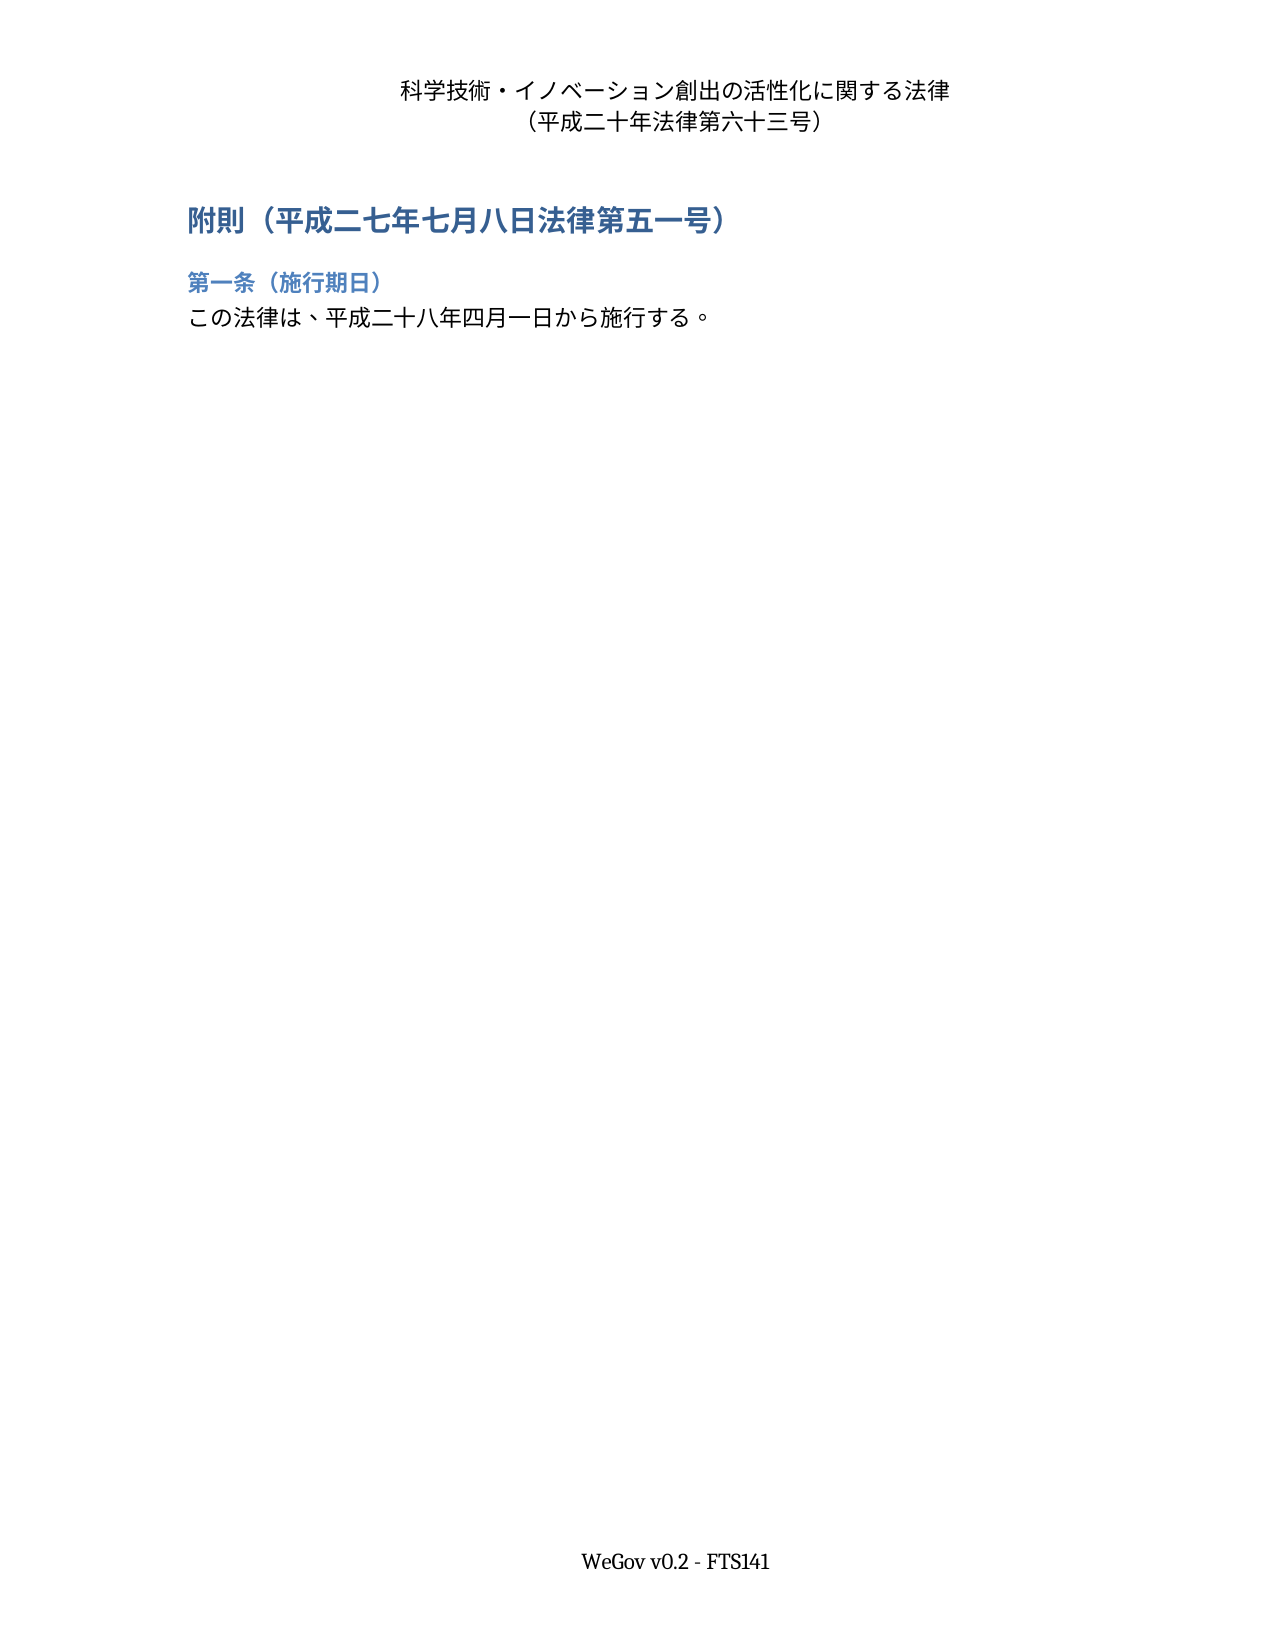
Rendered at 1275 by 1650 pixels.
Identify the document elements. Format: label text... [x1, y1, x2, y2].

text この法律は、平成二十八年四月一日から施行する。 [187, 302, 1087, 334]
subtitle 第一条（施行期日） [187, 266, 1087, 298]
subtitle 附則（平成二七年七月八日法律第五一号） [187, 200, 1087, 240]
